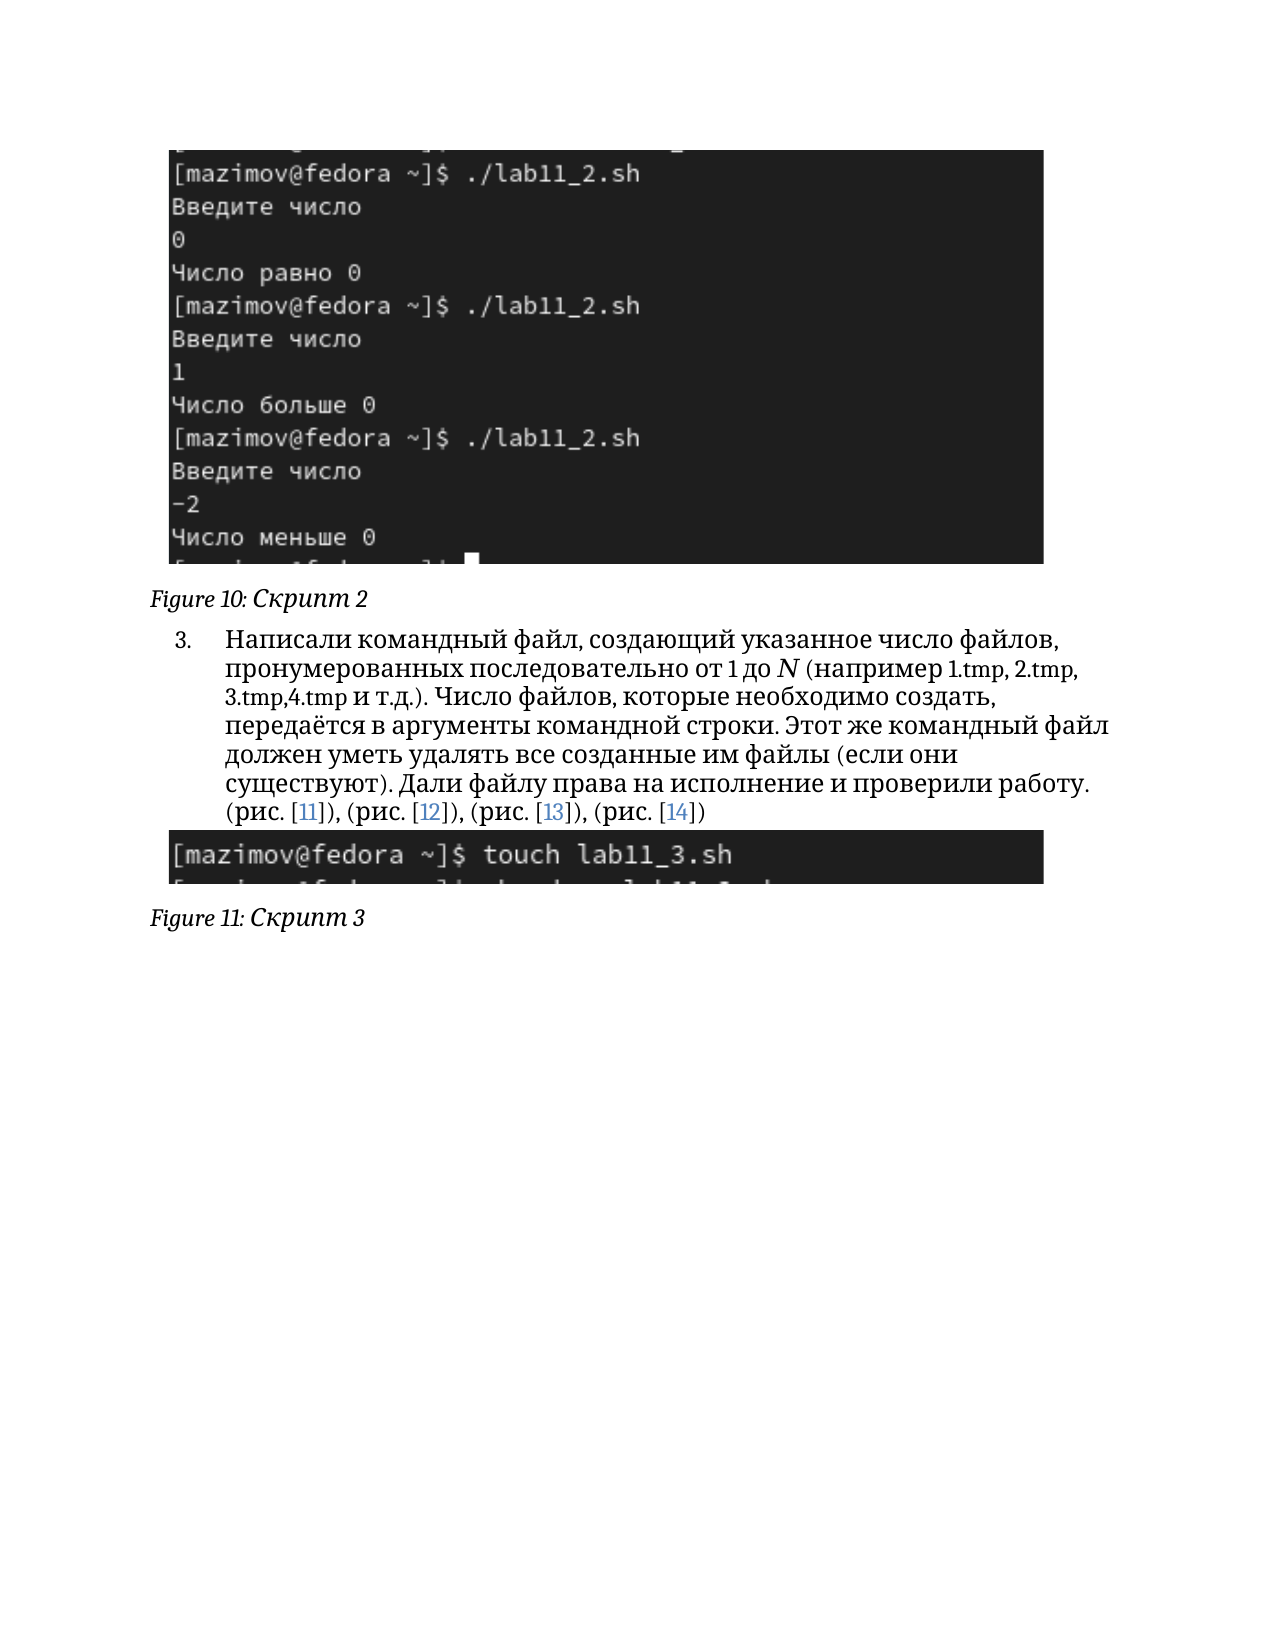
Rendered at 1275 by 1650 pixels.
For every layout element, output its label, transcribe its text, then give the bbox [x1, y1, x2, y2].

text Figure 10: Скрипт 2 [150, 584, 1125, 613]
picture [168, 830, 1044, 884]
list Написали командный файл, создающий указанное число файлов, пронумерованных последовательно от 1 до 𝑁 (например 1.tmp, 2.tmp, 3.tmp,4.tmp и т.д.). Число файлов, которые необходимо создать, передаётся в аргументы командной строки. Этот же командный файл должен уметь удалять все созданные им файлы (если они существуют). Дали файлу права на исполнение и проверили работу. (рис. [11]), (рис. [12]), (рис. [13]), (рис. [14]) [175, 626, 1125, 827]
text Figure 11: Скрипт 3 [150, 904, 1125, 933]
picture [168, 150, 1044, 564]
